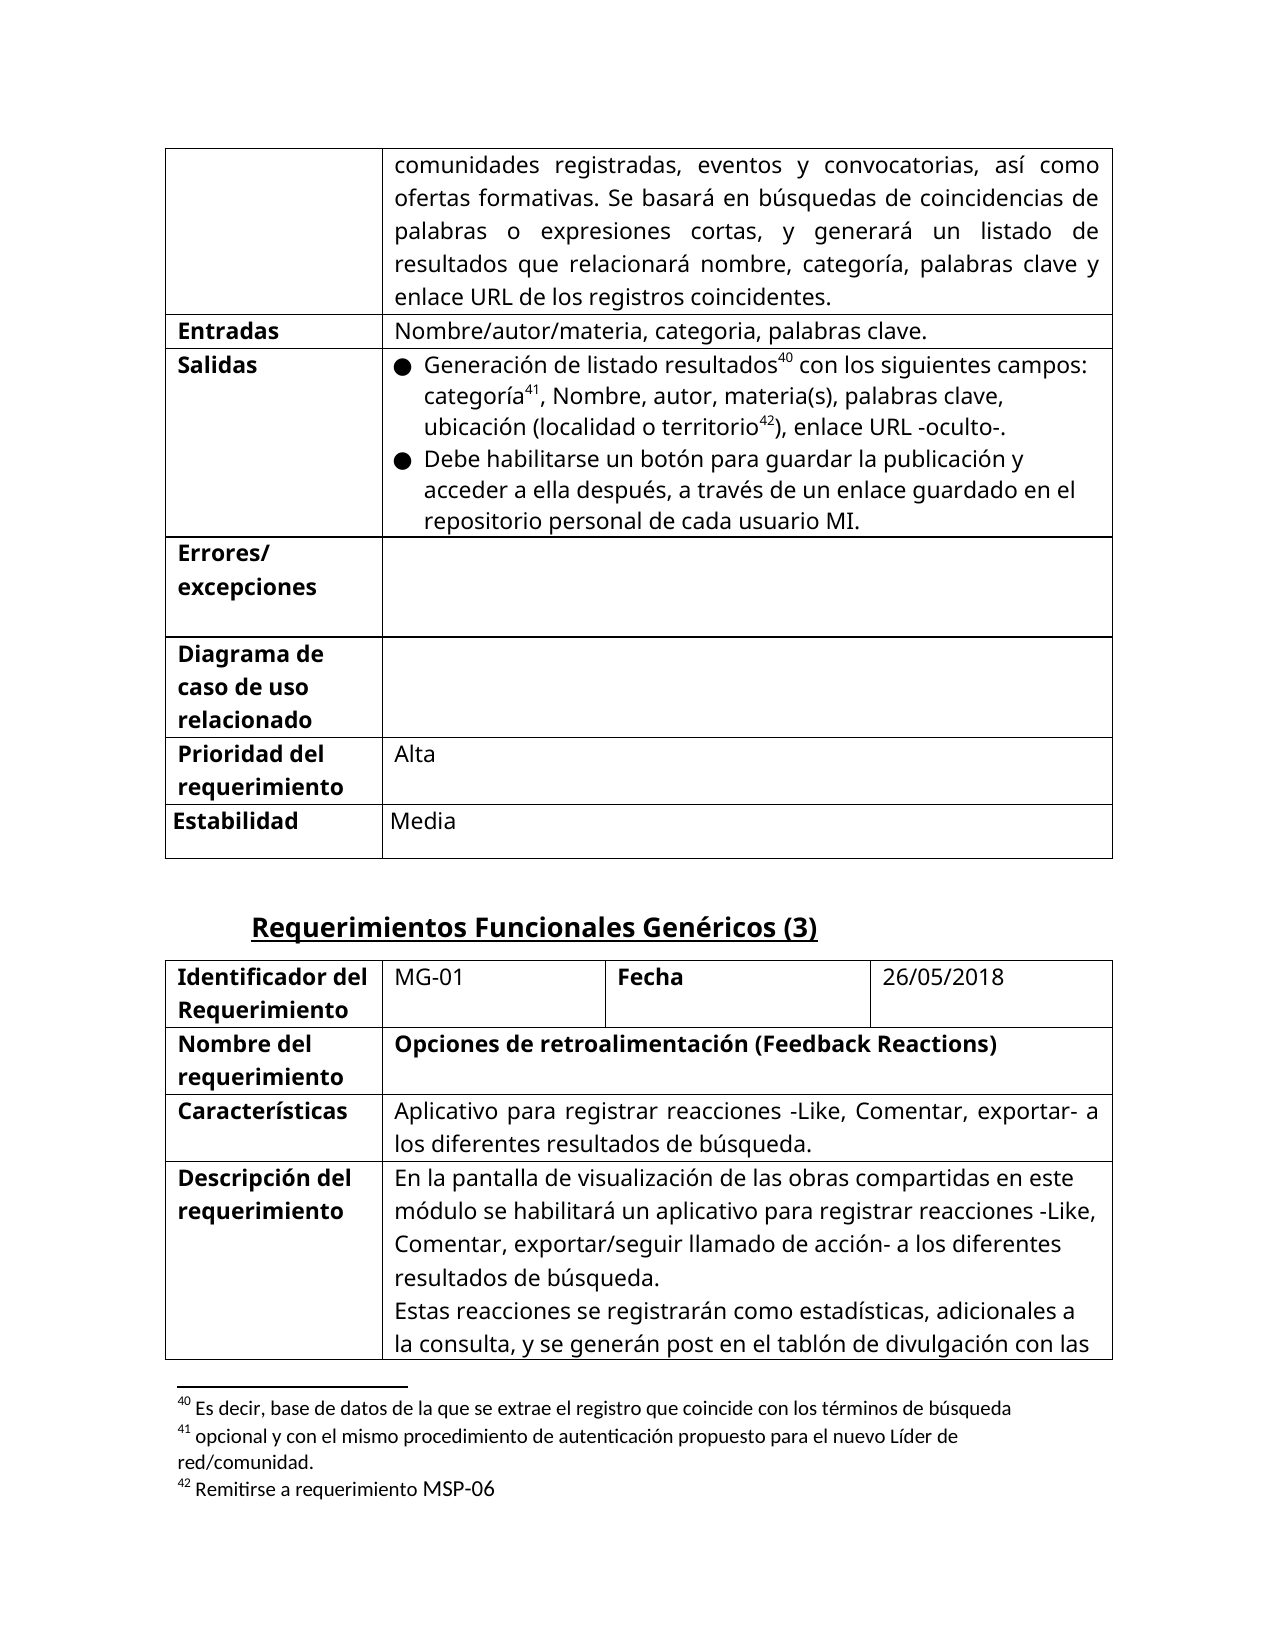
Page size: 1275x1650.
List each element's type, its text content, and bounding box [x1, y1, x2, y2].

table_cell Nombre del requerimiento [166, 1028, 382, 1094]
table_cell Errores/excepciones [166, 538, 382, 636]
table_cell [383, 1162, 1112, 1359]
table_cell Características [166, 1095, 382, 1161]
table_header 26/05/2018 [871, 961, 1112, 1027]
table_cell Opciones de retroalimentación (Feedback Reactions) [383, 1028, 1112, 1094]
table_header MG-01 [383, 961, 605, 1027]
table_cell Generación de listado resultados con los siguientes campos: categoría, Nombre, autor, materia(s), palabras clave, ubicación (localidad o territorio), enlace URL -oculto-. Debe habilitarse un botón para guardar la publicación y acceder a ella después, a través de un enlace guardado en el repositorio personal de cada usuario MI. [383, 349, 1112, 536]
table_cell Alta [383, 738, 1112, 803]
table_cell Entradas [166, 315, 382, 348]
table_header Fecha [606, 961, 870, 1027]
table_cell Diagrama de caso de uso relacionado [166, 638, 382, 737]
table_cell Aplicativo para registrar reacciones -Like, Comentar, exportar- a los diferentes resultados de búsqueda. [383, 1095, 1112, 1161]
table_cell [166, 1162, 382, 1359]
table_cell Estabilidad [166, 805, 382, 858]
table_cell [383, 149, 1112, 314]
table_cell [383, 638, 1112, 737]
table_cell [166, 149, 382, 314]
subtitle Requerimientos Funcionales Genéricos (3) [177, 908, 1098, 945]
table_cell Prioridad del requerimiento [166, 738, 382, 803]
table_cell Nombre/autor/materia, categoria, palabras clave. [383, 315, 1112, 348]
table_cell Media [383, 805, 1112, 858]
table_header Identificador del Requerimiento [166, 961, 382, 1027]
table_cell Salidas [166, 349, 382, 536]
table_cell [383, 538, 1112, 636]
